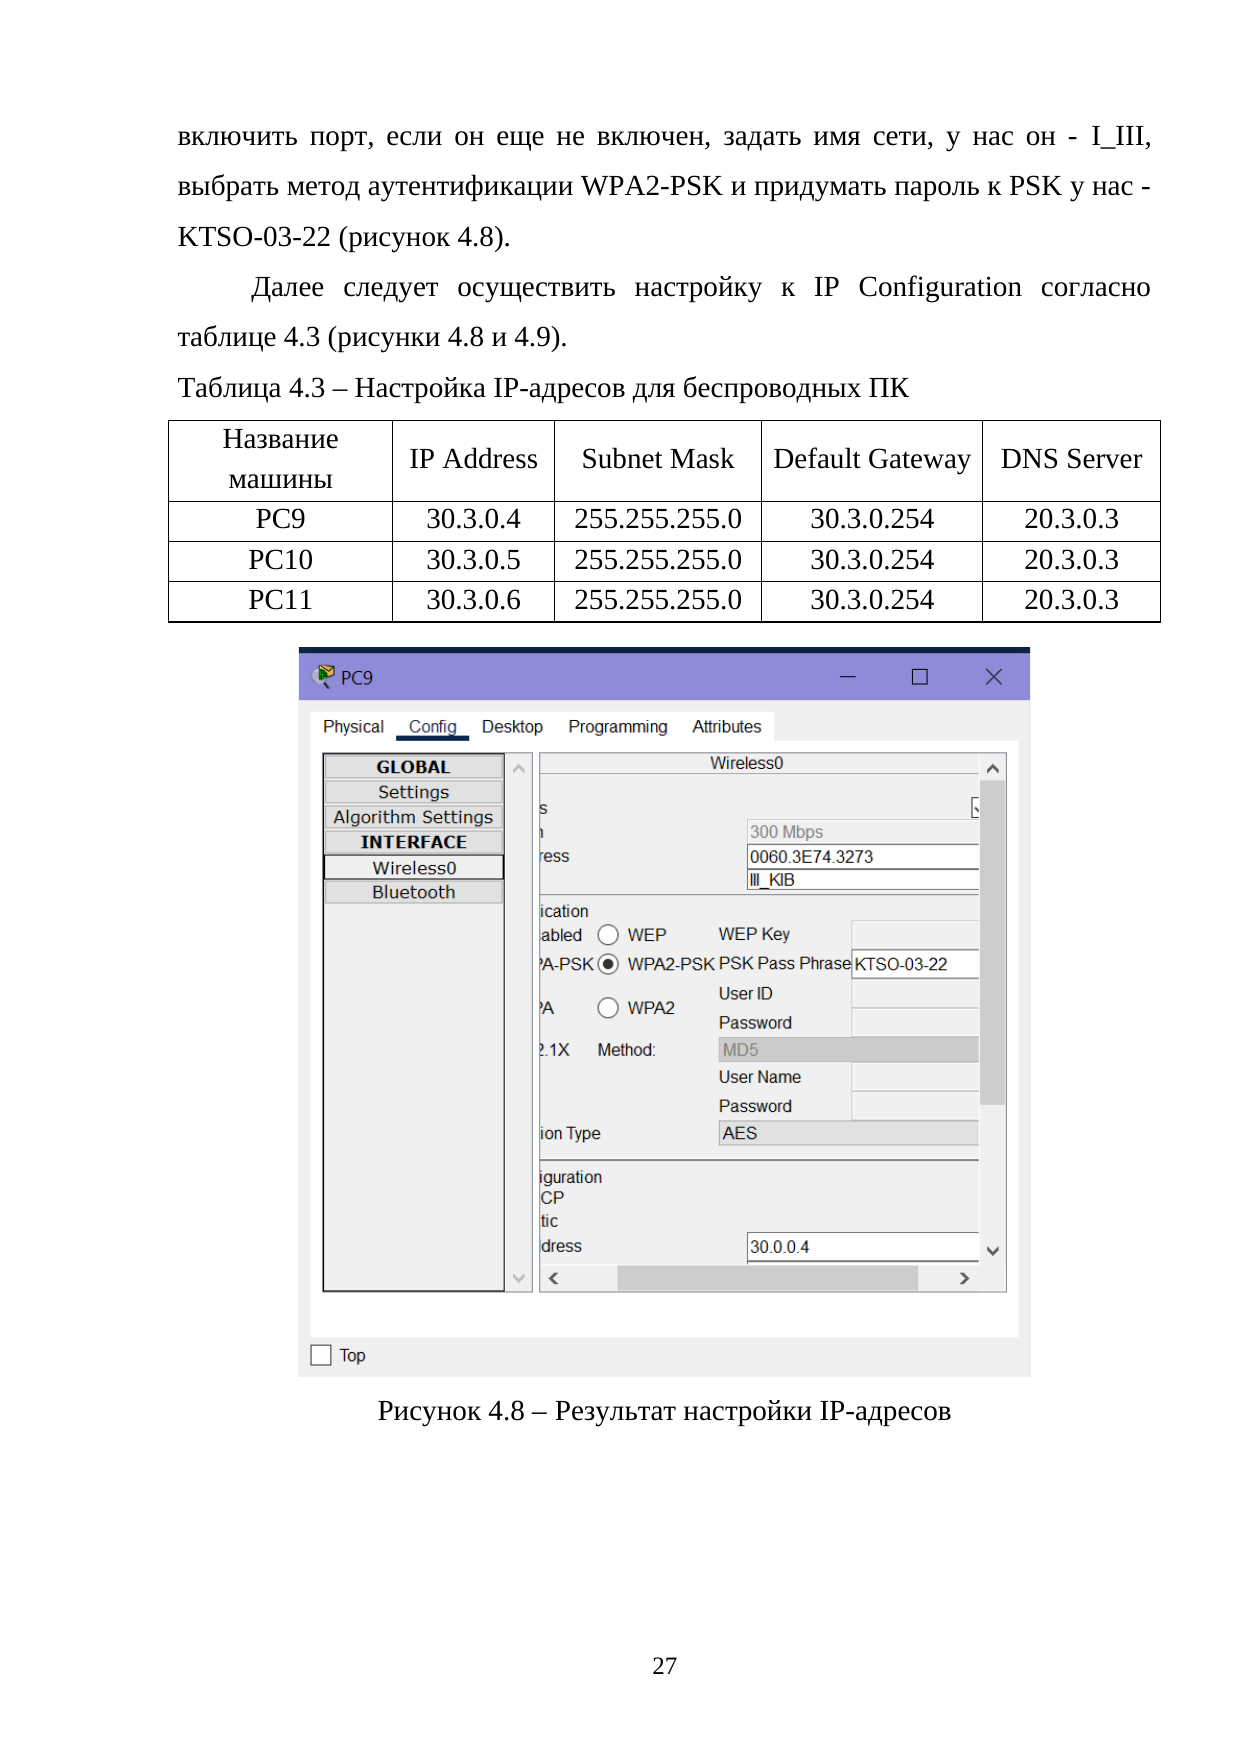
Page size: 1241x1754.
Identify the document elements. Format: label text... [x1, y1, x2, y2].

table_cell PC9 [169, 502, 392, 541]
table_cell PC11 [169, 582, 392, 621]
table_header Название машины [169, 421, 392, 501]
text Далее следует осуществить настройку к IP Configuration согласно таблице 4.3 (рисунки 4.8 и 4.9). [177, 269, 1152, 353]
table_cell 30.3.0.254 [762, 502, 982, 541]
text Результат настройки IP-адресов [177, 1393, 1152, 1427]
picture [298, 647, 1030, 1377]
text Настройка IP-адресов для беспроводных ПК [177, 370, 1152, 403]
table_cell 30.3.0.254 [762, 582, 982, 621]
table_header Default Gateway [762, 421, 982, 501]
table_cell 20.3.0.3 [983, 542, 1160, 581]
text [177, 118, 1152, 252]
table_cell 30.3.0.5 [393, 542, 554, 581]
table_cell 30.3.0.4 [393, 502, 554, 541]
table_cell PC10 [169, 542, 392, 581]
table_cell 30.3.0.254 [762, 542, 982, 581]
table_cell 30.3.0.6 [393, 582, 554, 621]
table_cell 20.3.0.3 [983, 502, 1160, 541]
table_header Subnet Mask [555, 421, 761, 501]
table_cell 255.255.255.0 [555, 502, 761, 541]
table_header DNS Server [983, 421, 1160, 501]
table_cell 255.255.255.0 [555, 542, 761, 581]
table_cell 20.3.0.3 [983, 582, 1160, 621]
table_header IP Address [393, 421, 554, 501]
table_cell 255.255.255.0 [555, 582, 761, 621]
